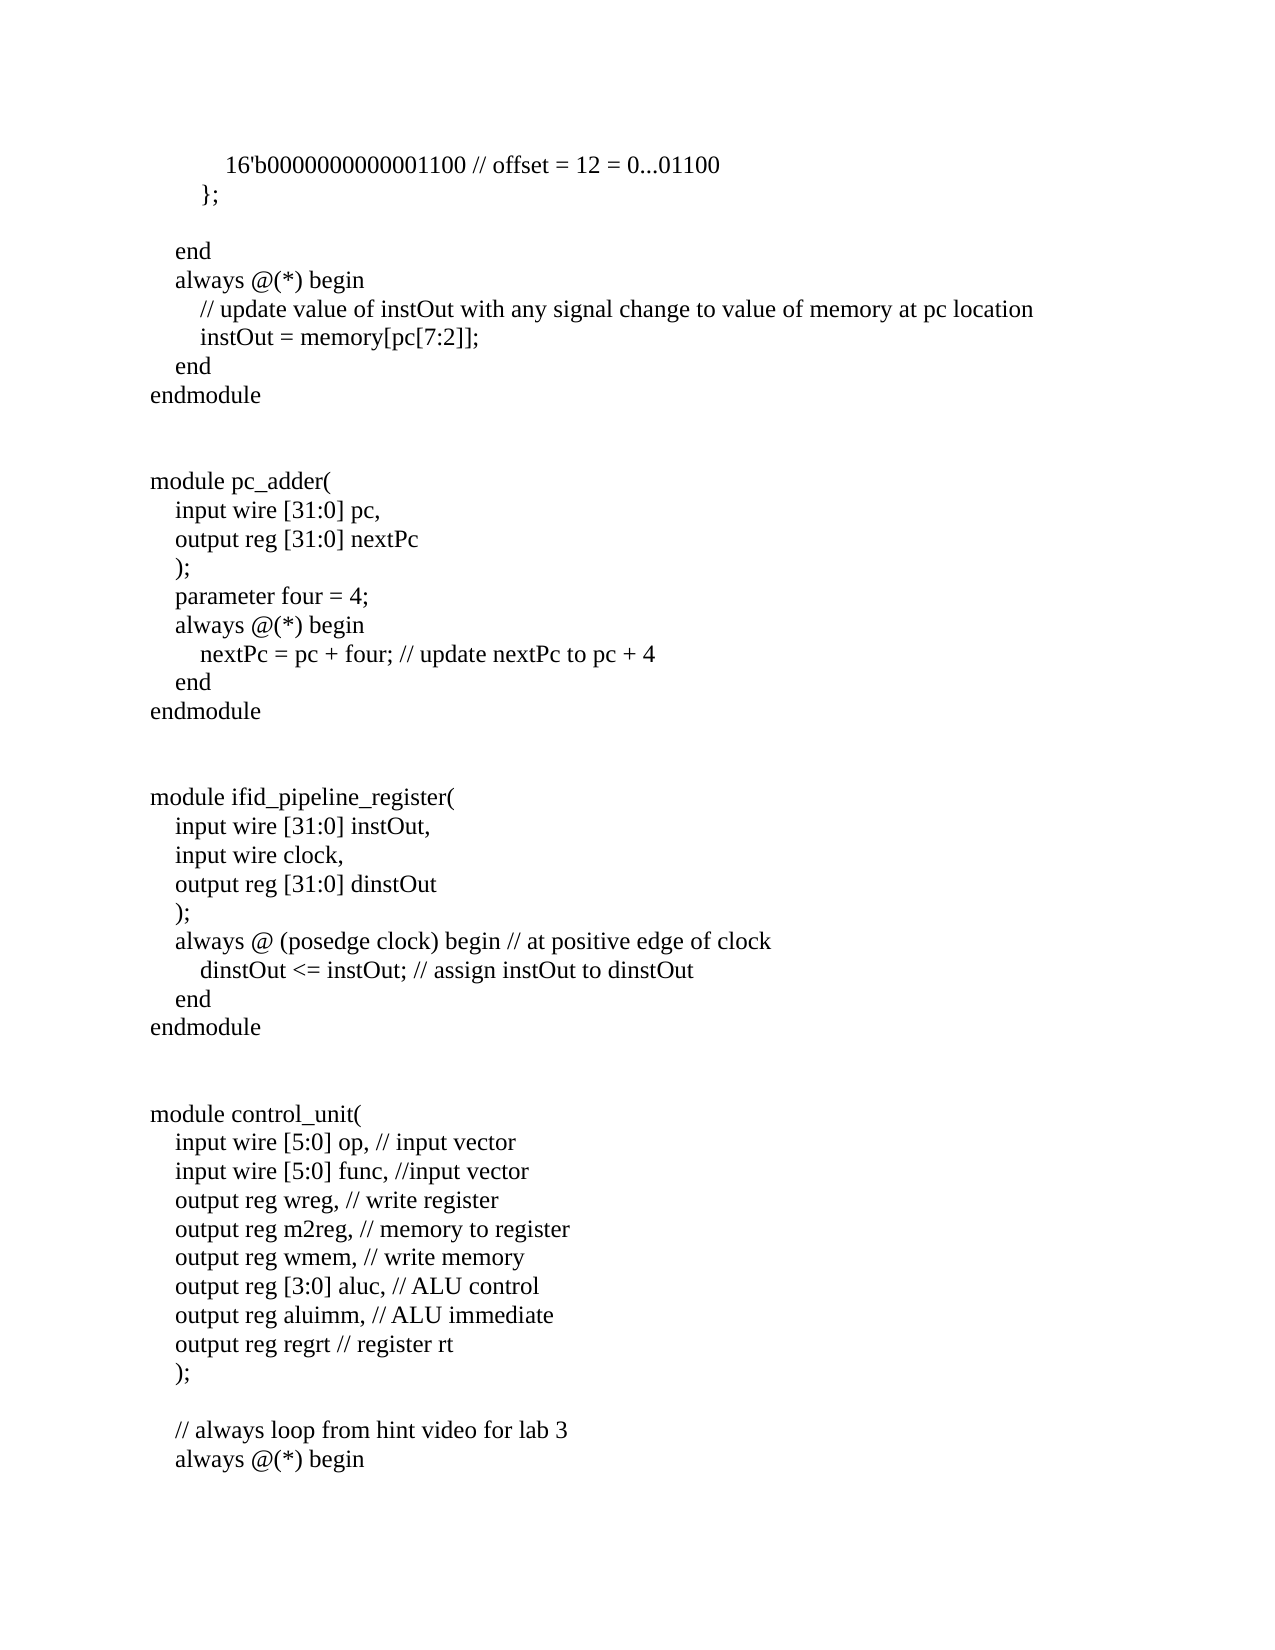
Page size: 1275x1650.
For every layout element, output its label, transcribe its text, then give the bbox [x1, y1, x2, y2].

text output reg wmem, // write memory [150, 1242, 1125, 1271]
text end [150, 351, 1125, 380]
text ); [150, 1357, 1125, 1386]
text always @ (posedge clock) begin // at positive edge of clock [150, 926, 1125, 955]
text // update value of instOut with any signal change to value of memory at pc location [150, 294, 1125, 322]
text output reg [3:0] aluc, // ALU control [150, 1271, 1125, 1300]
text input wire [31:0] instOut, [150, 811, 1125, 840]
text module pc_adder( [150, 466, 1125, 495]
text output reg [31:0] dinstOut [150, 869, 1125, 897]
text input wire [31:0] pc, [150, 495, 1125, 524]
text output reg regrt // register rt [150, 1329, 1125, 1357]
text parameter four = 4; [150, 581, 1125, 610]
text output reg [31:0] nextPc [150, 524, 1125, 552]
text module control_unit( [150, 1099, 1125, 1127]
text instOut = memory[pc[7:2]]; [150, 322, 1125, 351]
text end [150, 667, 1125, 696]
text ); [150, 552, 1125, 581]
text endmodule [150, 696, 1125, 725]
text input wire [5:0] func, //input vector [150, 1156, 1125, 1185]
text always @(*) begin [150, 610, 1125, 639]
text always @(*) begin [150, 265, 1125, 294]
text input wire clock, [150, 840, 1125, 869]
text module ifid_pipeline_register( [150, 782, 1125, 811]
text endmodule [150, 1012, 1125, 1041]
text output reg wreg, // write register [150, 1185, 1125, 1214]
text output reg m2reg, // memory to register [150, 1214, 1125, 1242]
text dinstOut <= instOut; // assign instOut to dinstOut [150, 955, 1125, 984]
text }; [150, 179, 1125, 207]
text 16'b0000000000001100 // offset = 12 = 0...01100 [150, 150, 1125, 179]
text always @(*) begin [150, 1444, 1125, 1472]
text end [150, 236, 1125, 265]
text // always loop from hint video for lab 3 [150, 1415, 1125, 1444]
text ); [150, 897, 1125, 926]
text output reg aluimm, // ALU immediate [150, 1300, 1125, 1329]
text input wire [5:0] op, // input vector [150, 1127, 1125, 1156]
text nextPc = pc + four; // update nextPc to pc + 4 [150, 639, 1125, 667]
text end [150, 984, 1125, 1012]
text endmodule [150, 380, 1125, 409]
